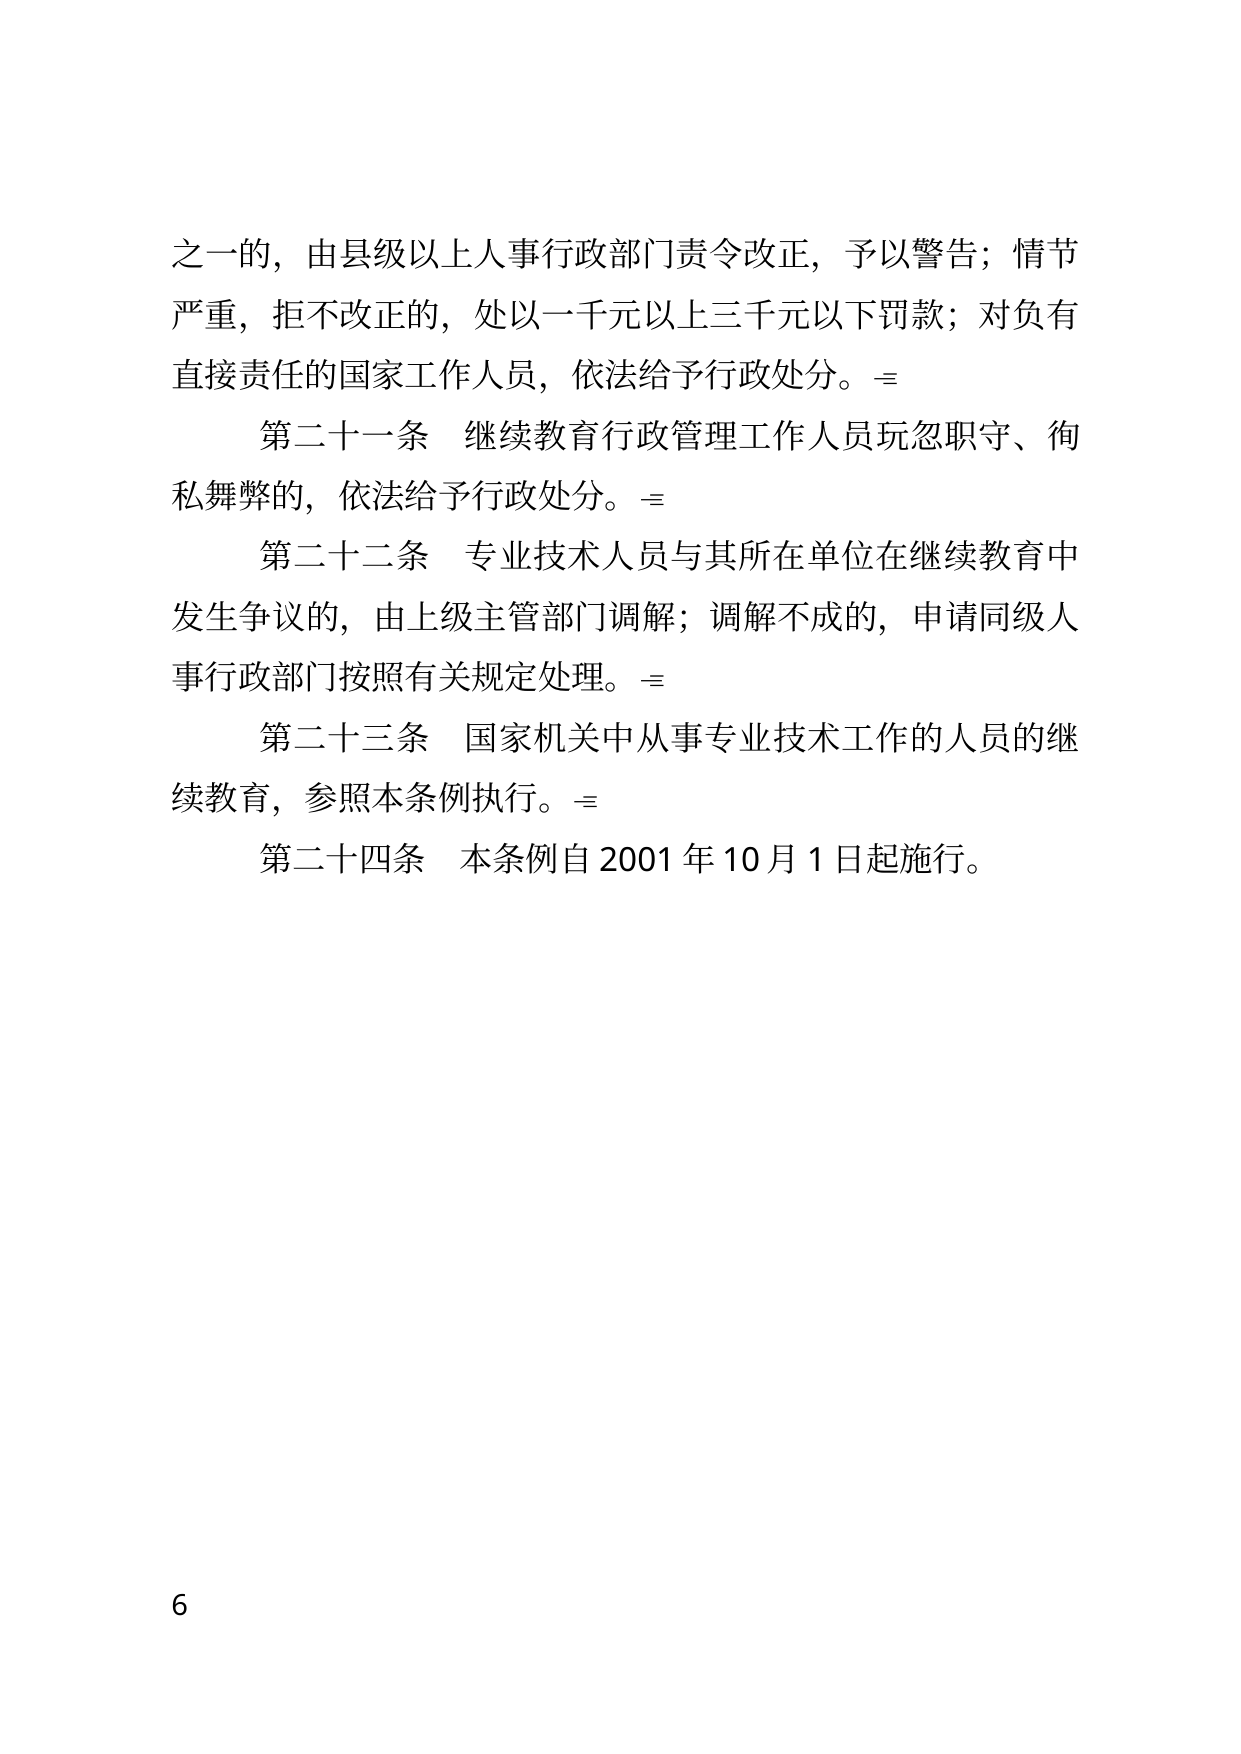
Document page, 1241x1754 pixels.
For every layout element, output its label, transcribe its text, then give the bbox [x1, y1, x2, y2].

text 第二十二条 专业技术人员与其所在单位在继续教育中发生争议的，由上级主管部门调解；调解不成的，申请同级人事行政部门按照有关规定处理。 [171, 521, 1081, 702]
text 第二十三条 国家机关中从事专业技术工作的人员的继续教育，参照本条例执行。 [171, 702, 1081, 823]
text 第二十四条 本条例自2001年10月1日起施行。 [171, 823, 1081, 883]
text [171, 218, 1081, 400]
text 第二十一条 继续教育行政管理工作人员玩忽职守、徇私舞弊的，依法给予行政处分。 [171, 400, 1081, 521]
